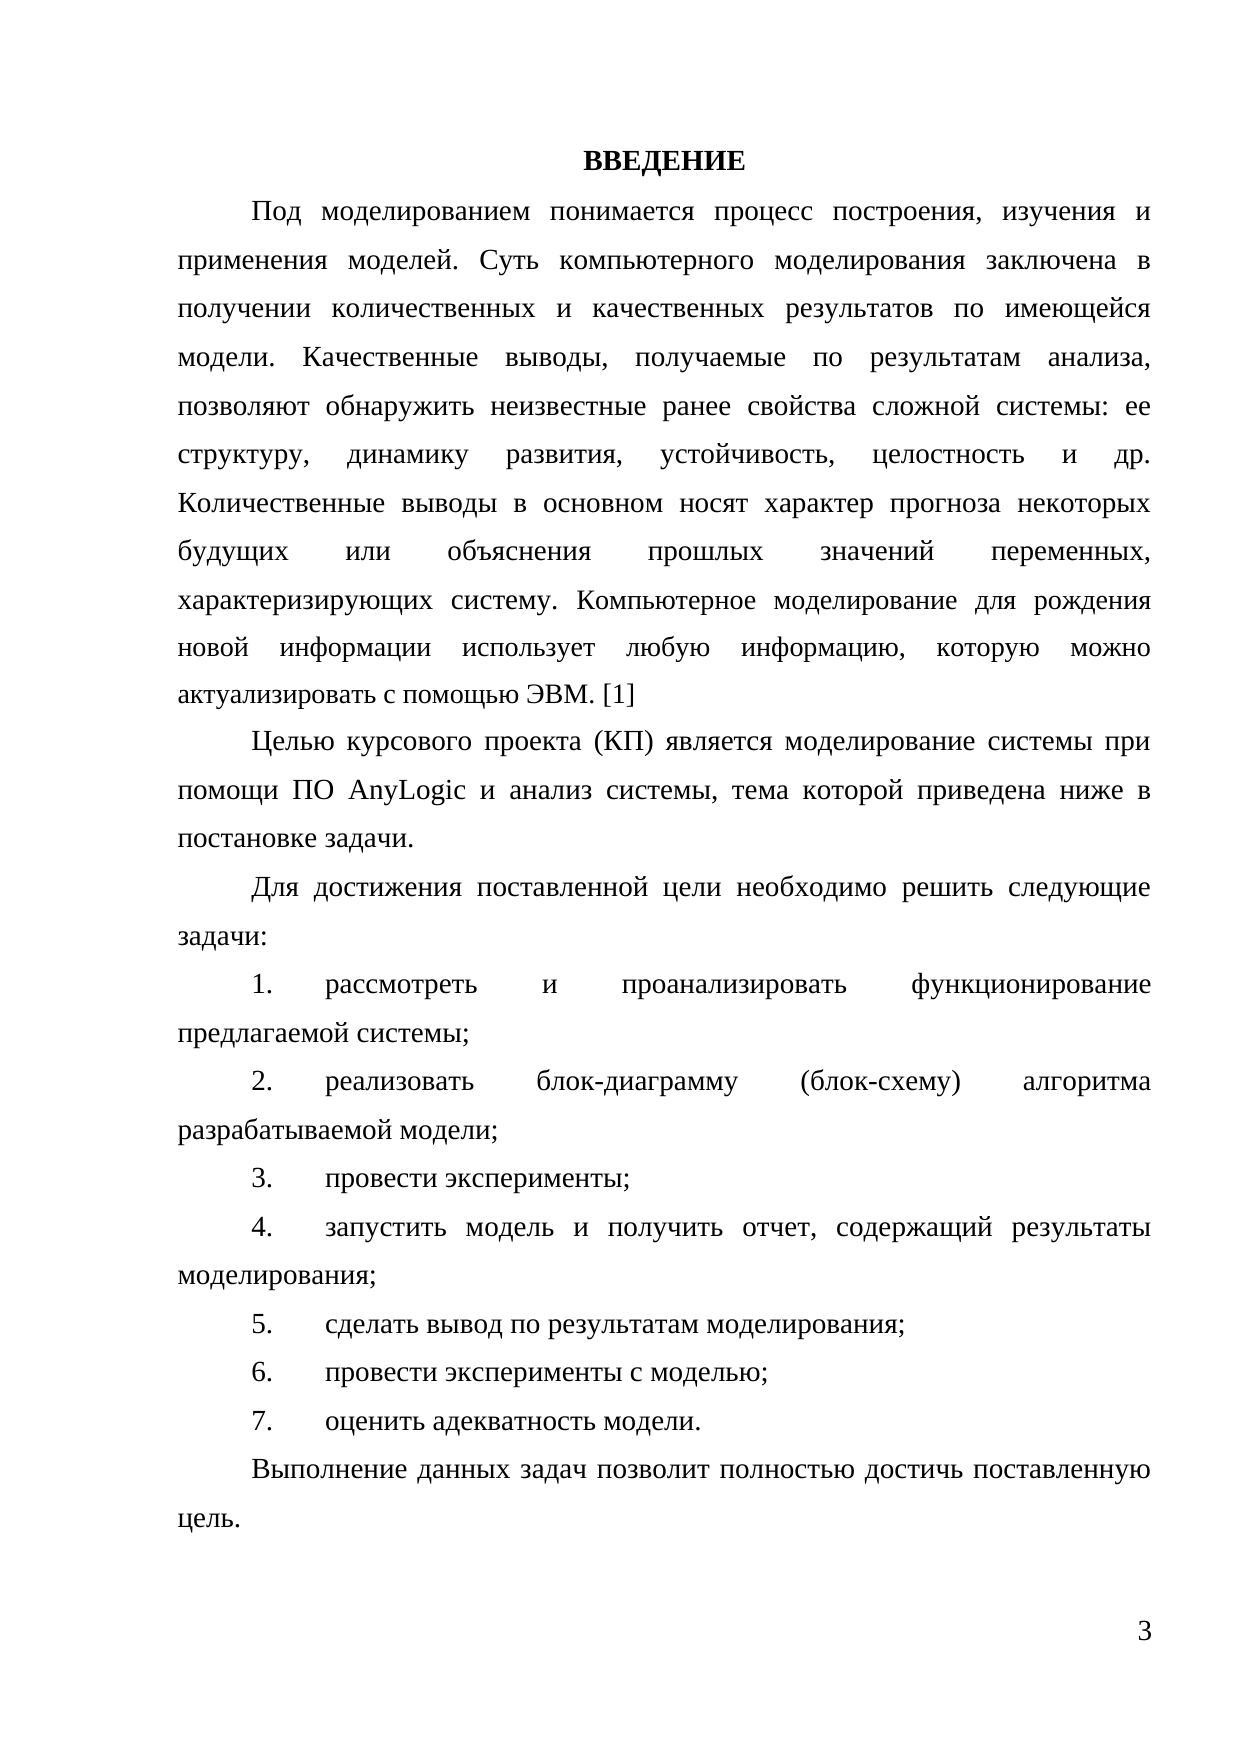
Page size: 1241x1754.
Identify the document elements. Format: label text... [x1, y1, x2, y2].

text Под моделированием понимается процесс построения, изучения и применения моделей. Суть компьютерного моделирования заключена в получении количественных и качественных результатов по имеющейся модели. Качественные выводы, получаемые по результатам анализа, позволяют обнаружить неизвестные ранее свойства сложной системы: ее структуру, динамику развития, устойчивость, целостность и др. Количественные выводы в основном носят характер прогноза некоторых будущих или объяснения прошлых значений переменных, характеризирующих систему. Компьютерное моделирование для рождения новой информации использует любую информацию, которую можно актуализировать с помощью ЭВМ. [1] [177, 193, 1152, 630]
list реализовать блок-диаграмму (блок-схему) алгоритма разрабатываемой модели; [177, 1063, 1152, 1145]
text Выполнение данных задач позволит полностью достичь поставленную цель. [177, 1452, 1152, 1534]
list провести эксперименты; [177, 1160, 1152, 1194]
subtitle ВВЕДЕНИЕ [177, 143, 1152, 177]
list рассмотреть и проанализировать функционирование предлагаемой системы; [177, 966, 1152, 1048]
text Целью курсового проекта (КП) является моделирование системы при помощи ПО AnyLogic и анализ системы, тема которой приведена ниже в постановке задачи. [177, 723, 1152, 854]
text Для достижения поставленной цели необходимо решить следующие задачи: [177, 869, 1152, 951]
text Под моделированием понимается процесс построения, изучения и применения моделей. Суть компьютерного моделирования заключена в получении количественных и качественных результатов по имеющейся модели. Качественные выводы, получаемые по результатам анализа, позволяют обнаружить неизвестные ранее свойства сложной системы: ее структуру, динамику развития, устойчивость, целостность и др. Количественные выводы в основном носят характер прогноза некоторых будущих или объяснения прошлых значений переменных, характеризирующих систему. Компьютерное моделирование для рождения новой информации использует любую информацию, которую можно актуализировать с помощью ЭВМ. [1] [177, 662, 1152, 709]
list запустить модель и получить отчет, содержащий результаты моделирования; [177, 1209, 1152, 1291]
list провести эксперименты с моделью; [177, 1354, 1152, 1388]
list оценить адекватность модели. [177, 1403, 1152, 1437]
list сделать вывод по результатам моделирования; [177, 1306, 1152, 1339]
